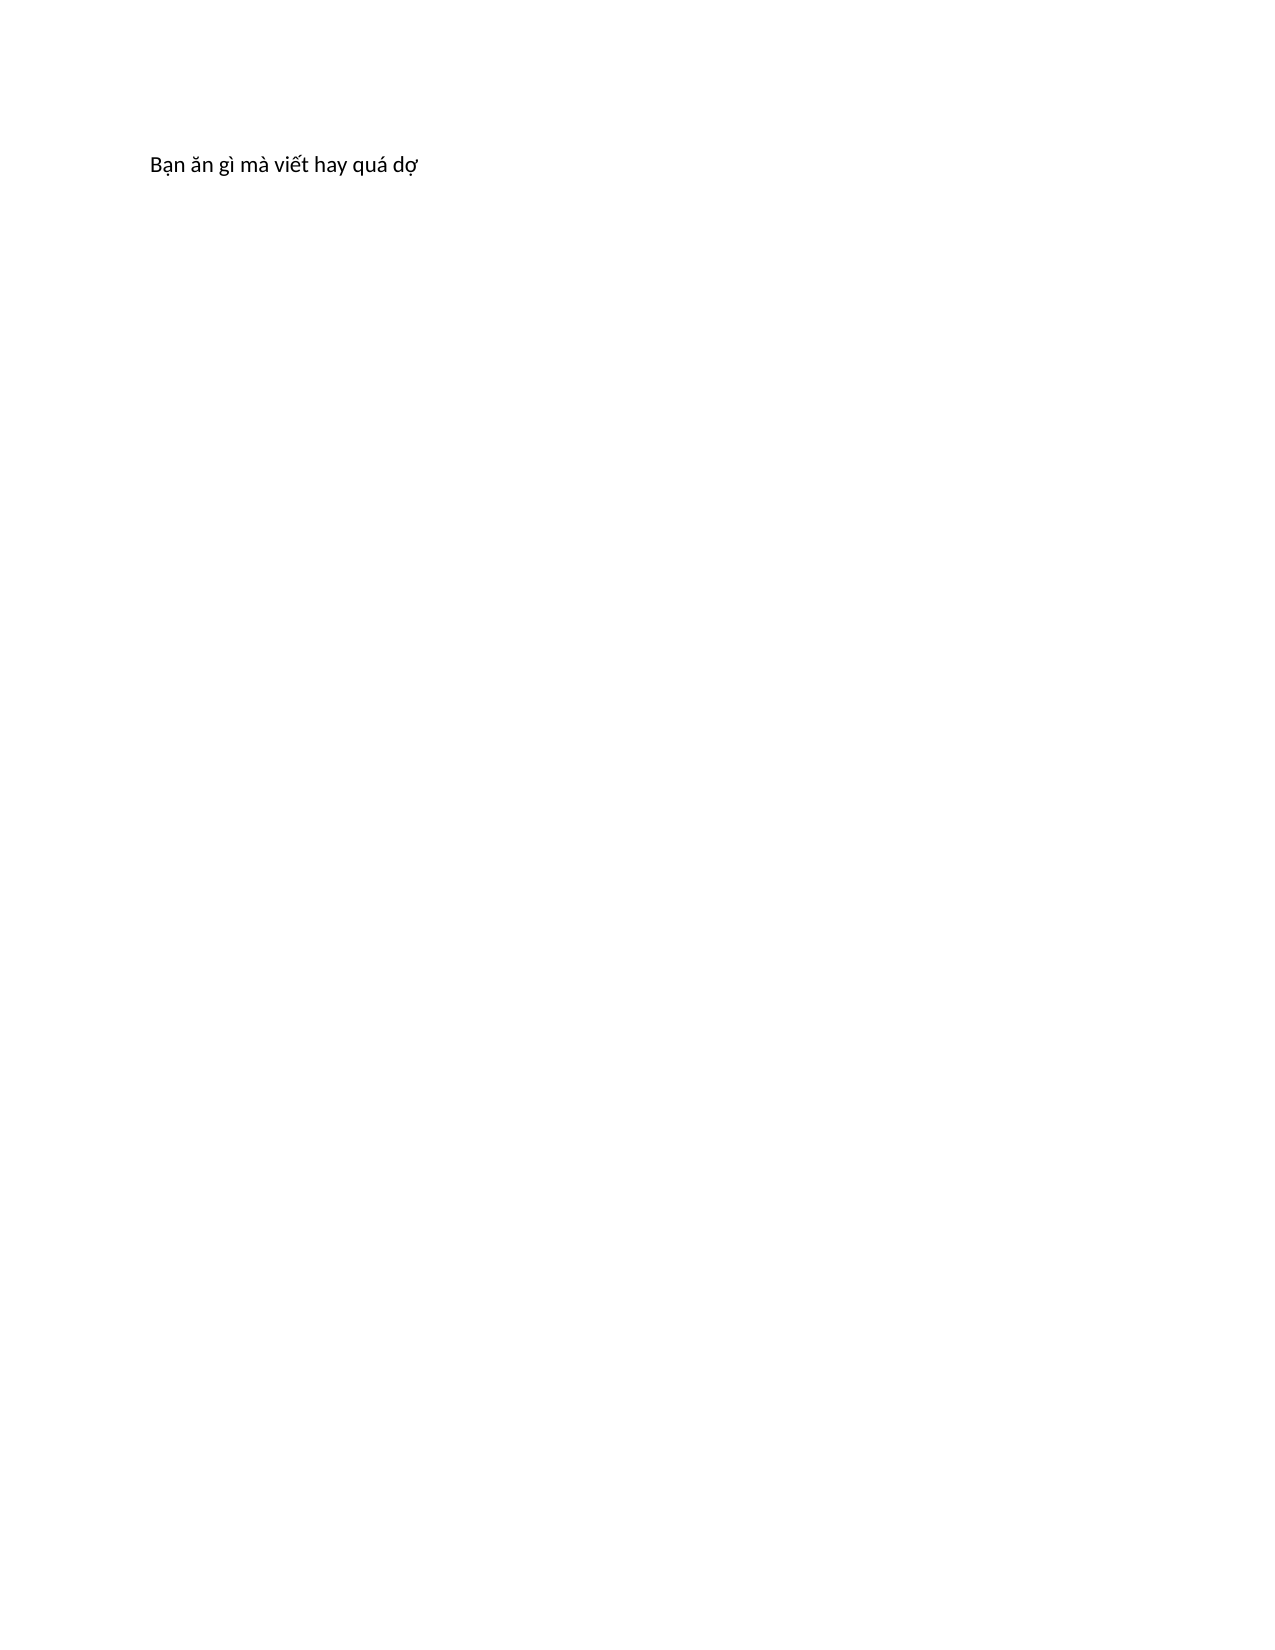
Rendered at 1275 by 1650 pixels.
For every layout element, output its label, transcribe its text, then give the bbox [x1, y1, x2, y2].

text Bạn ăn gì mà viết hay quá dợ [150, 150, 1125, 178]
